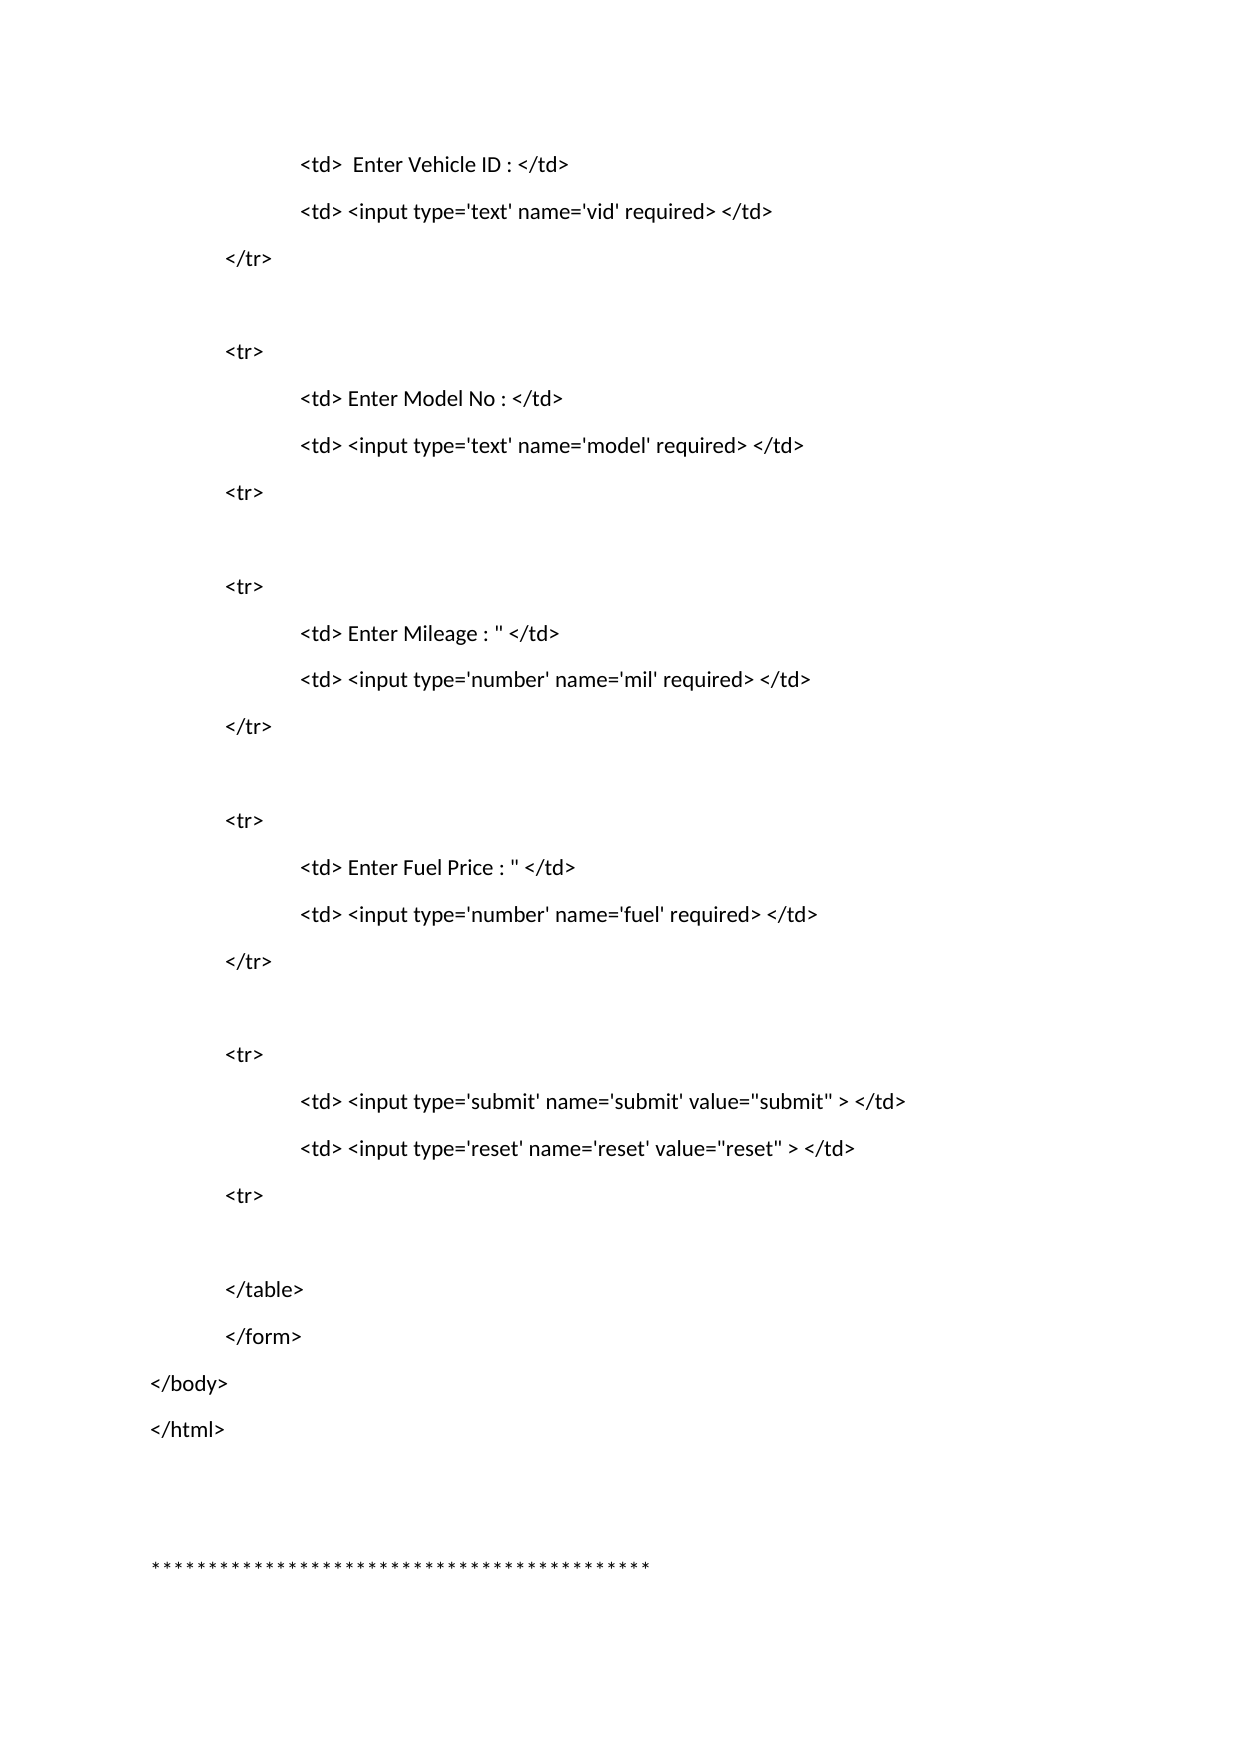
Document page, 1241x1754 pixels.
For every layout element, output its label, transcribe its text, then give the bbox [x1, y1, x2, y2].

text </table> [150, 1275, 1090, 1303]
text <td> Enter Fuel Price : " </td> [150, 853, 1090, 881]
text </body> [150, 1369, 1090, 1397]
text <td> Enter Mileage : " </td> [150, 619, 1090, 647]
text <tr> [150, 478, 1090, 506]
text </tr> [150, 244, 1090, 272]
text <tr> [150, 337, 1090, 366]
text <td> <input type='text' name='model' required> </td> [150, 431, 1090, 459]
text <td> <input type='reset' name='reset' value="reset" > </td> [150, 1134, 1090, 1162]
text <td> Enter Model No : </td> [150, 384, 1090, 412]
text <tr> [150, 1181, 1090, 1209]
text </form> [150, 1322, 1090, 1350]
text <tr> [150, 572, 1090, 600]
text <td> <input type='number' name='fuel' required> </td> [150, 900, 1090, 928]
text </tr> [150, 947, 1090, 975]
text <td> <input type='text' name='vid' required> </td> [150, 197, 1090, 225]
text <tr> [150, 1041, 1090, 1069]
text </tr> [150, 712, 1090, 741]
text <td> <input type='number' name='mil' required> </td> [150, 666, 1090, 694]
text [150, 1556, 1090, 1584]
text <td> Enter Vehicle ID : </td> [150, 150, 1090, 178]
text <td> <input type='submit' name='submit' value="submit" > </td> [150, 1087, 1090, 1116]
text <tr> [150, 806, 1090, 834]
text </html> [150, 1416, 1090, 1444]
